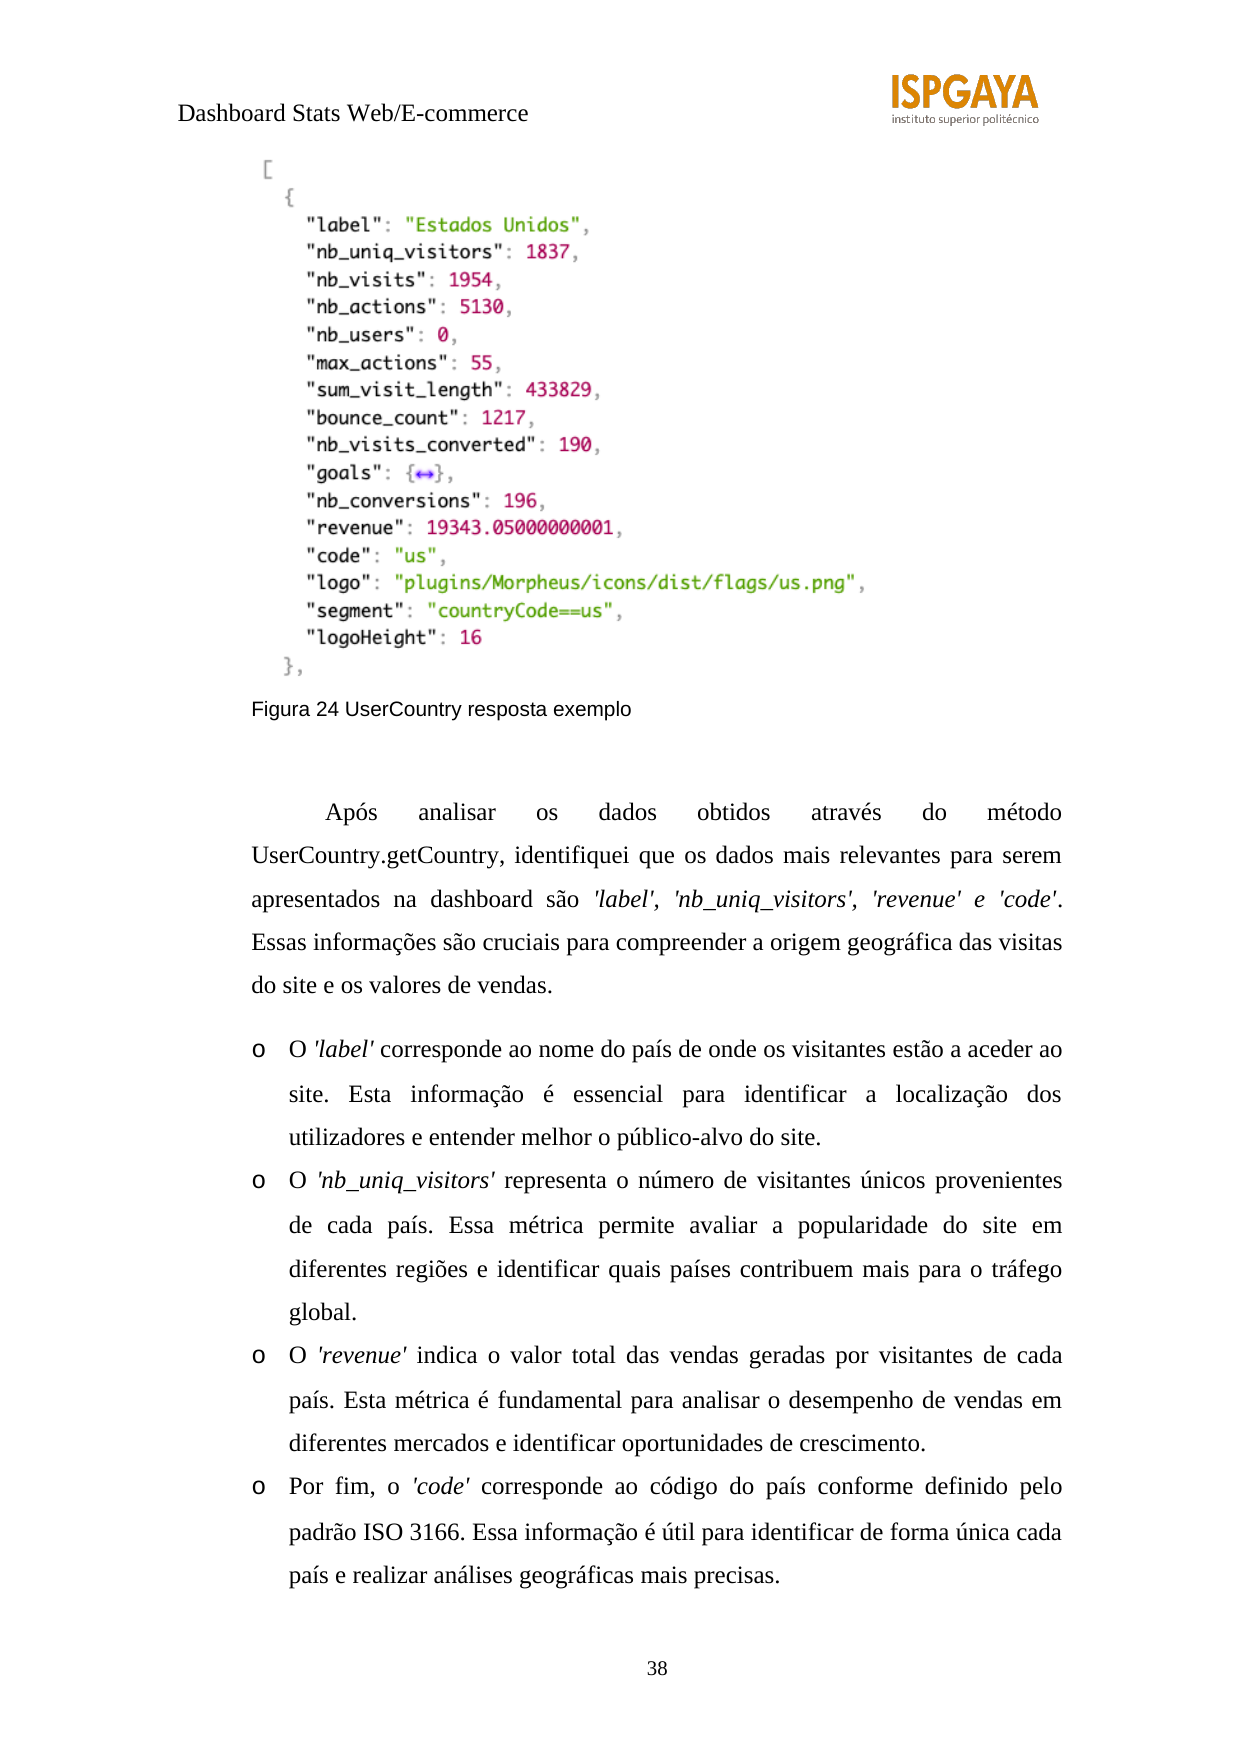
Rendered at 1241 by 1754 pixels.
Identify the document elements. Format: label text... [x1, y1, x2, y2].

picture [251, 156, 887, 685]
text Após analisar os dados obtidos através do método UserCountry.getCountry, identifiquei que os dados mais relevantes para serem apresentados na dashboard são 'label', 'nb_uniq_visitors', 'revenue' e 'code'. Essas informações são cruciais para compreender a origem geográfica das visitas do site e os valores de vendas. [251, 797, 1063, 999]
list Por fim, o 'code' corresponde ao código do país conforme definido pelo padrão ISO 3166. Essa informação é útil para identificar de forma única cada país e realizar análises geográficas mais precisas. [251, 1471, 1063, 1588]
text Figura 24 UserCountry resposta exemplo [177, 697, 1063, 721]
picture [892, 73, 1040, 128]
list O 'label' corresponde ao nome do país de onde os visitantes estão a aceder ao site. Esta informação é essencial para identificar a localização dos utilizadores e entender melhor o público-alvo do site. [251, 1034, 1063, 1151]
list O 'revenue' indica o valor total das vendas geradas por visitantes de cada país. Esta métrica é fundamental para analisar o desempenho de vendas em diferentes mercados e identificar oportunidades de crescimento. [251, 1340, 1063, 1457]
list O 'nb_uniq_visitors' representa o número de visitantes únicos provenientes de cada país. Essa métrica permite avaliar a popularidade do site em diferentes regiões e identificar quais países contribuem mais para o tráfego global. [251, 1165, 1063, 1326]
